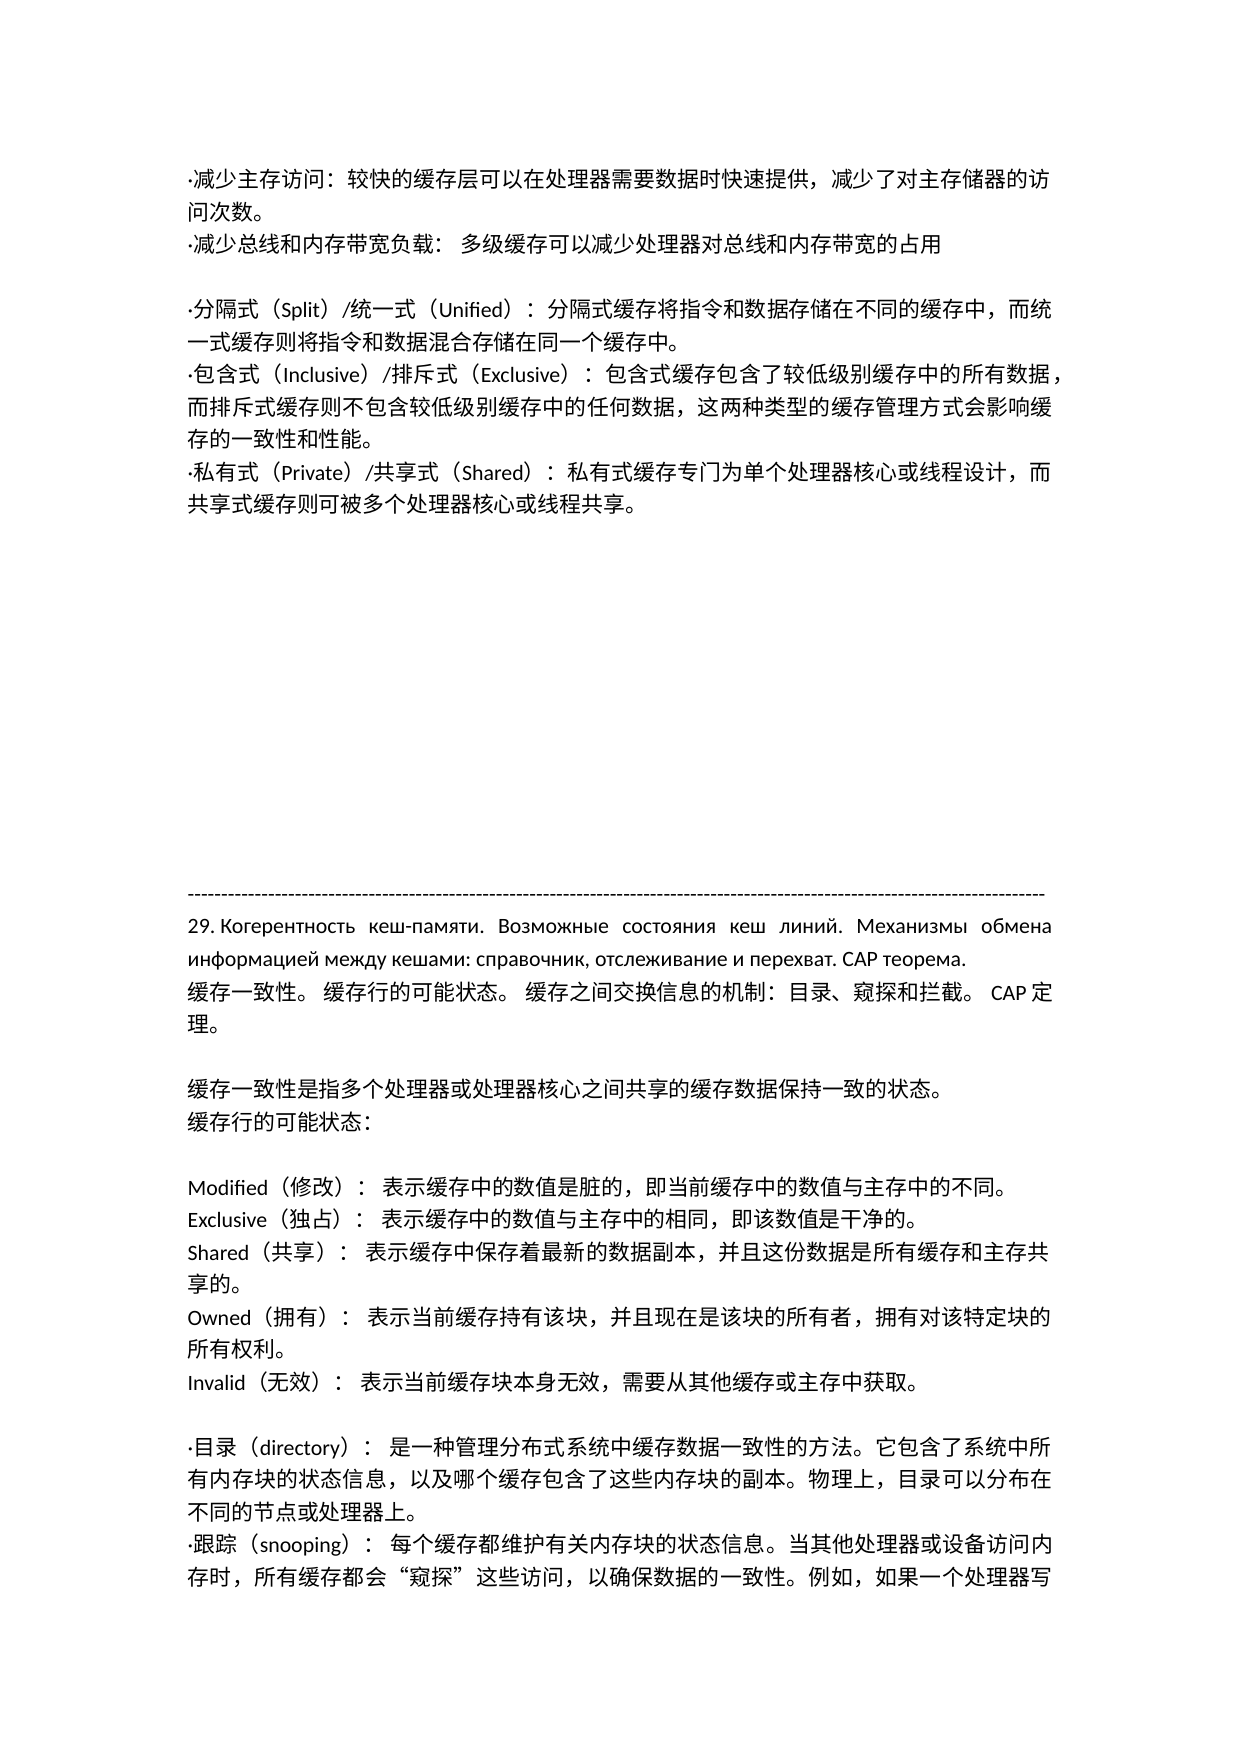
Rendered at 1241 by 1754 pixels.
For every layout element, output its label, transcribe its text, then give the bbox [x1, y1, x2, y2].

list Когерентность кеш-памяти. Возможные состояния кеш линий. Механизмы обмена информацией между кешами: справочник, отслеживание и перехват. CAP теорема. [187, 909, 1053, 974]
list Invalid（无效）： 表示当前缓存块本身无效，需要从其他缓存或主存中获取。 [187, 1364, 1053, 1397]
list ·目录（directory）： 是一种管理分布式系统中缓存数据一致性的方法。它包含了系统中所有内存块的状态信息，以及哪个缓存包含了这些内存块的副本。物理上，目录可以分布在不同的节点或处理器上。 [187, 1429, 1053, 1527]
list 缓存一致性。 缓存行的可能状态。 缓存之间交换信息的机制：目录、窥探和拦截。 CAP定理。 [187, 974, 1053, 1039]
list ·减少主存访问：较快的缓存层可以在处理器需要数据时快速提供，减少了对主存储器的访问次数。 [187, 162, 1053, 227]
list Exclusive（独占）： 表示缓存中的数值与主存中的相同，即该数值是干净的。 [187, 1202, 1053, 1234]
list 缓存行的可能状态： [187, 1104, 1053, 1137]
list Owned（拥有）： 表示当前缓存持有该块，并且现在是该块的所有者，拥有对该特定块的所有权利。 [187, 1299, 1053, 1364]
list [187, 1527, 1053, 1592]
list -------------------------------------------------------------------------------------------------------------------------------- [187, 877, 1053, 909]
list ·减少总线和内存带宽负载： 多级缓存可以减少处理器对总线和内存带宽的占用 [187, 227, 1053, 259]
list ·分隔式（Split）/统一式（Unified）：分隔式缓存将指令和数据存储在不同的缓存中，而统一式缓存则将指令和数据混合存储在同一个缓存中。 [187, 292, 1053, 357]
list 缓存一致性是指多个处理器或处理器核心之间共享的缓存数据保持一致的状态。 [187, 1072, 1053, 1104]
list ·包含式（Inclusive）/排斥式（Exclusive）：包含式缓存包含了较低级别缓存中的所有数据，而排斥式缓存则不包含较低级别缓存中的任何数据，这两种类型的缓存管理方式会影响缓存的一致性和性能。 [187, 357, 1053, 454]
list Shared（共享）： 表示缓存中保存着最新的数据副本，并且这份数据是所有缓存和主存共享的。 [187, 1234, 1053, 1299]
list Modified（修改）： 表示缓存中的数值是脏的，即当前缓存中的数值与主存中的不同。 [187, 1169, 1053, 1202]
list ·私有式（Private）/共享式（Shared）：私有式缓存专门为单个处理器核心或线程设计，而共享式缓存则可被多个处理器核心或线程共享。 [187, 454, 1053, 519]
